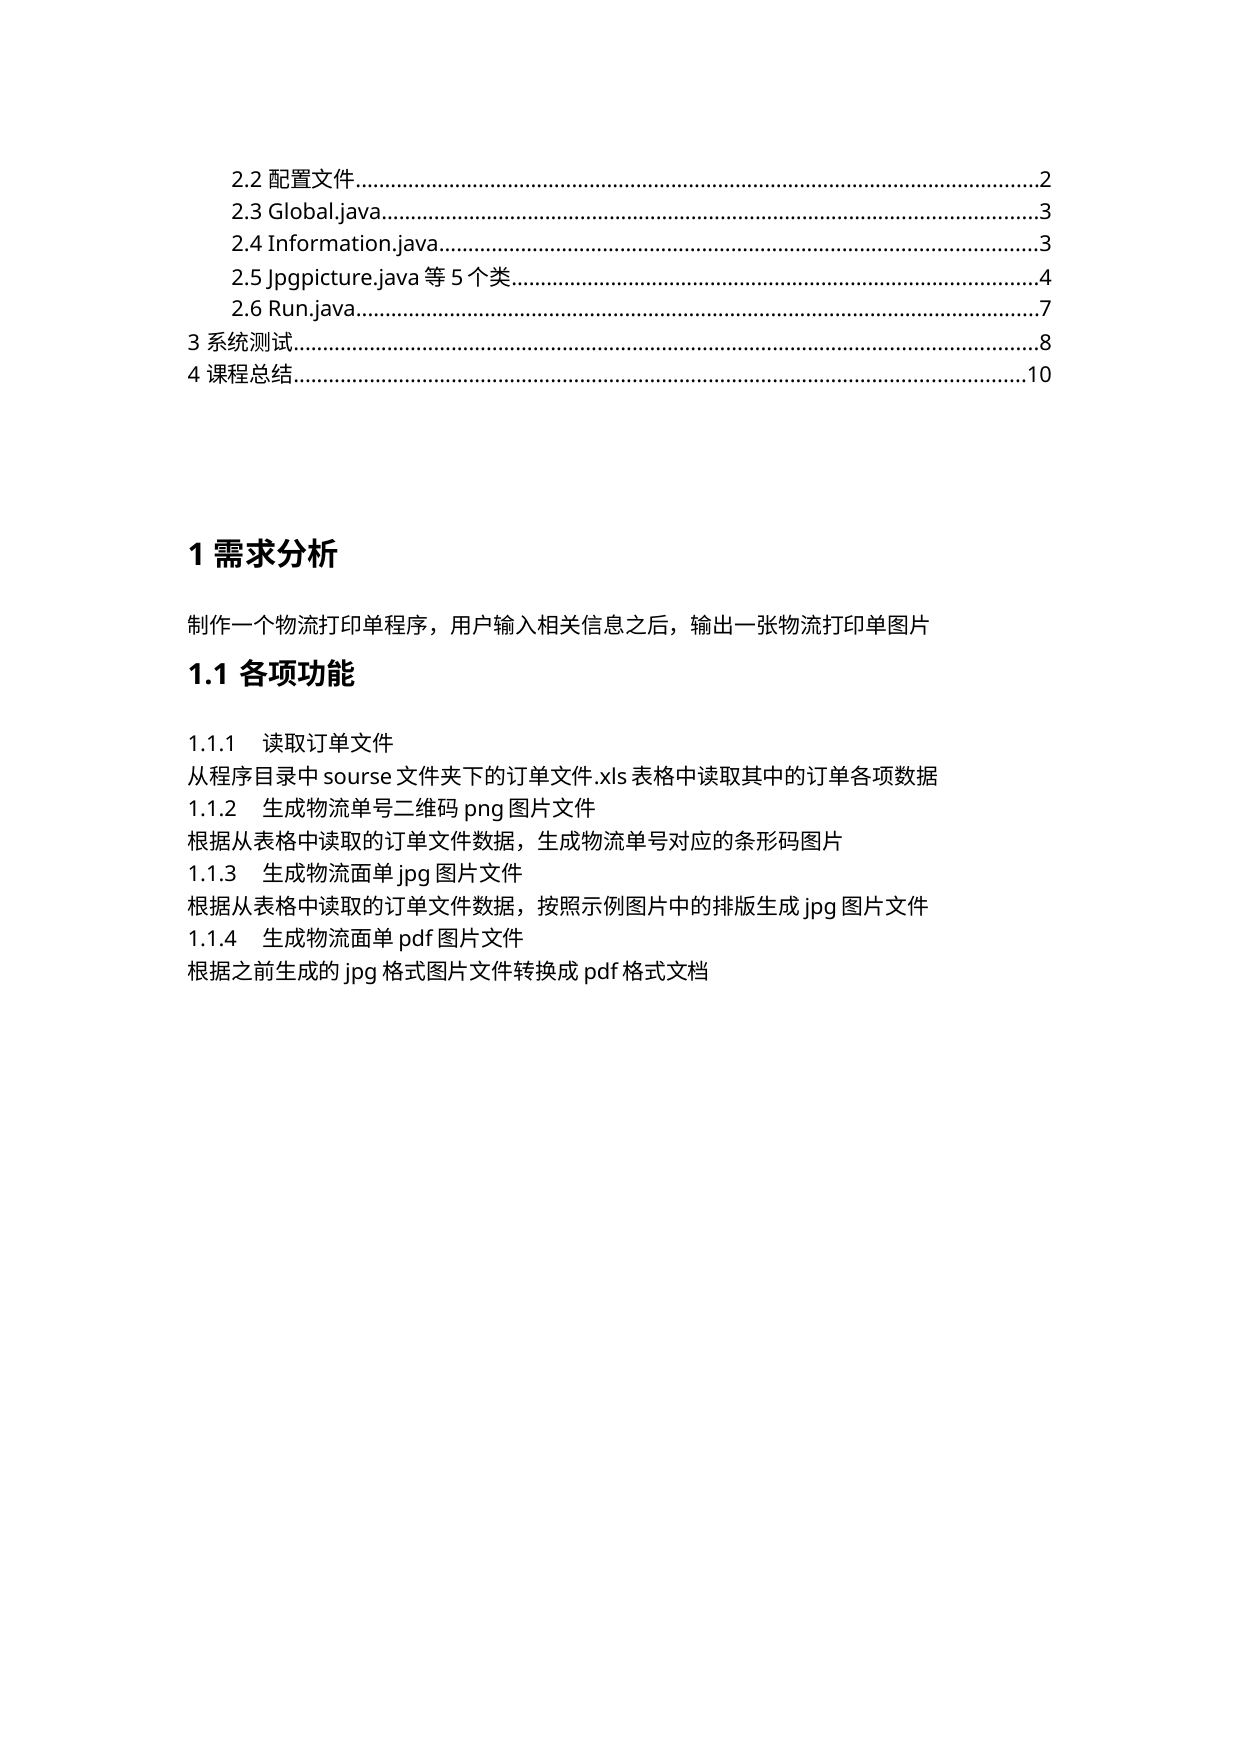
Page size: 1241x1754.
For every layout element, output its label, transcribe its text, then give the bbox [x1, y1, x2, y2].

subtitle 各项功能 [187, 640, 1053, 705]
text 根据之前生成的jpg格式图片文件转换成pdf格式文档 [187, 953, 1053, 986]
list 生成物流单号二维码png图片文件 [187, 791, 1053, 823]
text 根据从表格中读取的订单文件数据，生成物流单号对应的条形码图片 [187, 823, 1053, 856]
list 读取订单文件 [187, 726, 1053, 758]
list 生成物流面单jpg图片文件 [187, 856, 1053, 888]
text 根据从表格中读取的订单文件数据，按照示例图片中的排版生成jpg图片文件 [187, 888, 1053, 921]
subtitle 1 需求分析 [187, 519, 1053, 584]
text 从程序目录中sourse文件夹下的订单文件.xls表格中读取其中的订单各项数据 [187, 758, 1053, 791]
list 生成物流面单pdf图片文件 [187, 921, 1053, 953]
text 制作一个物流打印单程序，用户输入相关信息之后，输出一张物流打印单图片 [187, 607, 1053, 640]
